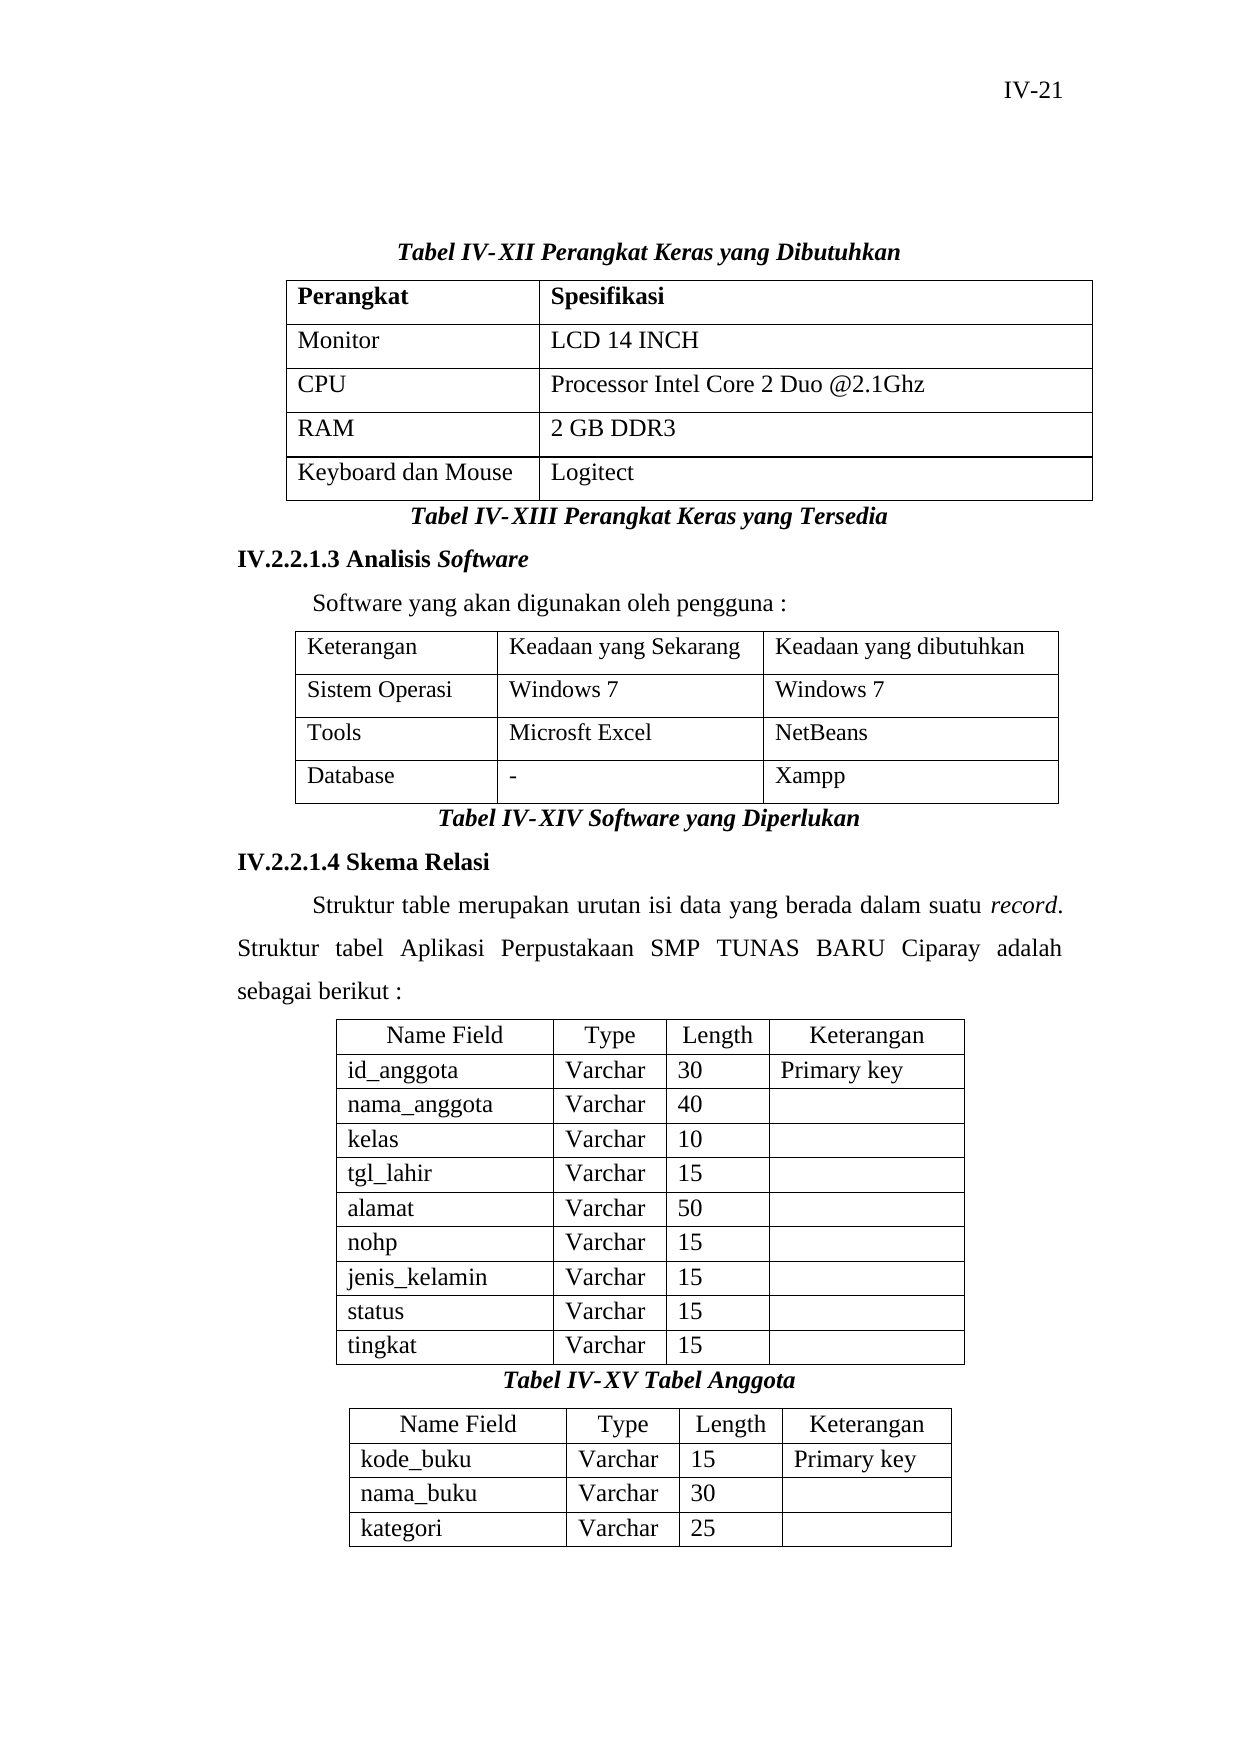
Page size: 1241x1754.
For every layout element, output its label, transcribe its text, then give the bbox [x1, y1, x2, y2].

table_cell Logitect [540, 458, 1092, 500]
table_cell Varchar [567, 1444, 679, 1477]
table_cell 30 [680, 1478, 782, 1512]
table_cell Varchar [554, 1089, 666, 1123]
table_cell 15 [667, 1262, 769, 1295]
table_cell Varchar [554, 1331, 666, 1364]
subtitle Tabel IV-XIII Perangkat Keras yang Tersedia [237, 501, 1063, 530]
table_cell 50 [667, 1193, 769, 1226]
table_cell Varchar [554, 1055, 666, 1088]
table_cell Varchar [554, 1124, 666, 1157]
table_header Keterangan [783, 1409, 951, 1443]
table_cell 15 [667, 1331, 769, 1364]
table_cell 15 [667, 1227, 769, 1261]
table_cell [770, 1193, 964, 1226]
table_cell 40 [667, 1089, 769, 1123]
table_cell [770, 1089, 964, 1123]
table_cell Primary key [783, 1444, 951, 1477]
table_cell Windows 7 [498, 675, 763, 717]
table_cell Varchar [554, 1158, 666, 1192]
table_cell Varchar [567, 1478, 679, 1512]
table_header Type [567, 1409, 679, 1443]
table_cell Database [296, 761, 497, 802]
subtitle Tabel IV-XIV Software yang Diperlukan [237, 803, 1063, 832]
table_cell 25 [680, 1513, 782, 1546]
table_header Name Field [350, 1409, 566, 1443]
table_cell status [337, 1296, 553, 1329]
table_cell Sistem Operasi [296, 675, 497, 717]
table_cell Primary key [770, 1055, 964, 1088]
table_cell 2 GB DDR3 [540, 413, 1092, 456]
table_header Keadaan yang dibutuhkan [764, 632, 1058, 674]
table_header Name Field [337, 1020, 553, 1054]
table_cell alamat [337, 1193, 553, 1226]
table_cell RAM [287, 413, 539, 456]
table_cell [770, 1124, 964, 1157]
table_cell Varchar [567, 1513, 679, 1546]
table_cell NetBeans [764, 718, 1058, 759]
table_cell 30 [667, 1055, 769, 1088]
table_cell [783, 1513, 951, 1546]
table_cell kategori [350, 1513, 566, 1546]
list Software yang akan digunakan oleh pengguna : [274, 588, 1063, 616]
table_cell Varchar [554, 1262, 666, 1295]
table_cell Varchar [554, 1227, 666, 1261]
table_cell 15 [667, 1158, 769, 1192]
table_header Keterangan [770, 1020, 964, 1054]
table_cell 10 [667, 1124, 769, 1157]
table_header Length [680, 1409, 782, 1443]
table_cell nama_buku [350, 1478, 566, 1512]
table_header Perangkat [287, 281, 539, 324]
table_cell 15 [667, 1296, 769, 1329]
table_cell - [498, 761, 763, 802]
table_cell CPU [287, 369, 539, 412]
table_cell Keyboard dan Mouse [287, 458, 539, 500]
table_cell kelas [337, 1124, 553, 1157]
table_cell id_anggota [337, 1055, 553, 1088]
table_cell jenis_kelamin [337, 1262, 553, 1295]
table_cell LCD 14 INCH [540, 325, 1092, 368]
table_cell [770, 1158, 964, 1192]
table_header Type [554, 1020, 666, 1054]
table_cell Tools [296, 718, 497, 759]
subtitle Tabel IV-XII Perangkat Keras yang Dibutuhkan [237, 237, 1063, 266]
list Struktur table merupakan urutan isi data yang berada dalam suatu record. Struktur tabel Aplikasi Perpustakaan SMP TUNAS BARU Ciparay adalah sebagai berikut : [237, 890, 1063, 1005]
table_header Keadaan yang Sekarang [498, 632, 763, 674]
table_cell [770, 1331, 964, 1364]
table_cell kode_buku [350, 1444, 566, 1477]
table_header Keterangan [296, 632, 497, 674]
table_cell Monitor [287, 325, 539, 368]
table_cell Varchar [554, 1193, 666, 1226]
table_cell nama_anggota [337, 1089, 553, 1123]
subtitle Tabel IV-XV Tabel Anggota [237, 1365, 1063, 1394]
table_cell nohp [337, 1227, 553, 1261]
list IV.2.2.1.4 Skema Relasi [237, 847, 1063, 875]
table_header Spesifikasi [540, 281, 1092, 324]
table_cell [770, 1227, 964, 1261]
table_cell Varchar [554, 1296, 666, 1329]
table_cell 15 [680, 1444, 782, 1477]
table_cell Xampp [764, 761, 1058, 802]
table_cell Windows 7 [764, 675, 1058, 717]
table_cell [770, 1296, 964, 1329]
table_cell [770, 1262, 964, 1295]
table_cell tgl_lahir [337, 1158, 553, 1192]
table_cell Microsft Excel [498, 718, 763, 759]
table_cell Processor Intel Core 2 Duo @2.1Ghz [540, 369, 1092, 412]
list IV.2.2.1.3 Analisis Software [237, 544, 1063, 573]
table_cell tingkat [337, 1331, 553, 1364]
table_cell [783, 1478, 951, 1512]
table_header Length [667, 1020, 769, 1054]
